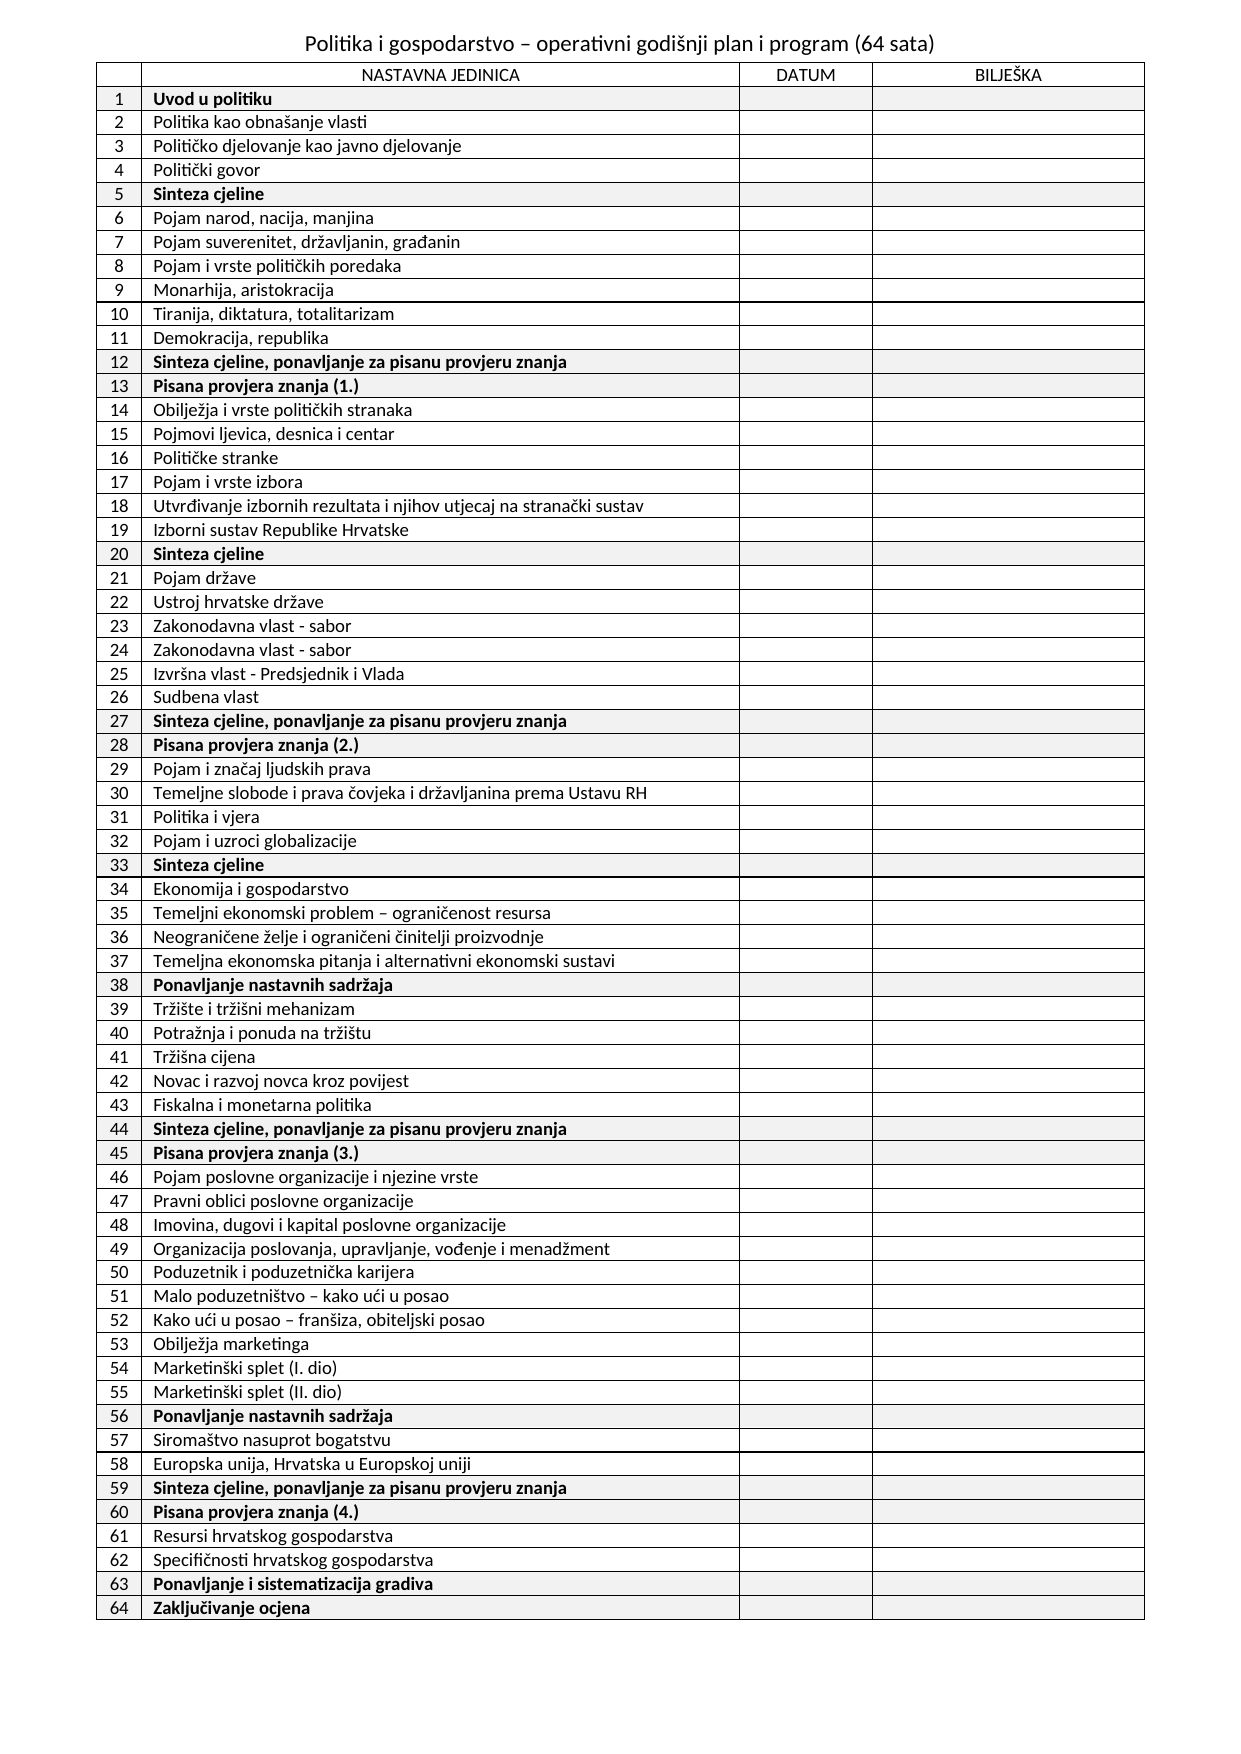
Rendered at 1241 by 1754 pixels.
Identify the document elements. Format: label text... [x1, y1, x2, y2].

table_cell [873, 1429, 1144, 1451]
table_cell 20 [97, 542, 141, 565]
table_cell Sinteza cjeline [142, 854, 739, 876]
table_cell Politika kao obnašanje vlasti [142, 111, 739, 134]
table_cell 39 [97, 997, 141, 1020]
table_cell 53 [97, 1333, 141, 1356]
table_cell [873, 662, 1144, 685]
table_cell [740, 758, 872, 781]
table_cell [873, 1165, 1144, 1188]
table_cell 26 [97, 686, 141, 709]
table_cell Pojam i vrste izbora [142, 470, 739, 493]
table_cell [740, 446, 872, 469]
table_cell [873, 1453, 1144, 1475]
table_cell [873, 686, 1144, 709]
table_cell [740, 1524, 872, 1547]
table_cell [740, 1476, 872, 1499]
table_cell [873, 542, 1144, 565]
table_cell Novac i razvoj novca kroz povijest [142, 1069, 739, 1092]
table_cell [740, 303, 872, 325]
table_cell [740, 1141, 872, 1164]
table_cell 43 [97, 1093, 141, 1116]
table_cell [873, 949, 1144, 972]
table_cell 13 [97, 374, 141, 397]
table_cell [740, 710, 872, 733]
table_cell [740, 997, 872, 1020]
table_cell [740, 686, 872, 709]
table_cell Sinteza cjeline [142, 183, 739, 206]
table_cell Sinteza cjeline, ponavljanje za pisanu provjeru znanja [142, 1117, 739, 1140]
table_cell 49 [97, 1237, 141, 1260]
table_cell [740, 1500, 872, 1523]
table_cell [873, 566, 1144, 589]
table_cell [740, 374, 872, 397]
table_cell Pojmovi ljevica, desnica i centar [142, 422, 739, 445]
table_cell 2 [97, 111, 141, 134]
table_cell Pisana provjera znanja (4.) [142, 1500, 739, 1523]
table_cell Sudbena vlast [142, 686, 739, 709]
table_cell Neograničene želje i ograničeni činitelji proizvodnje [142, 925, 739, 948]
table_cell [873, 1213, 1144, 1236]
table_cell [873, 973, 1144, 996]
table_cell [873, 255, 1144, 277]
table_cell 64 [97, 1596, 141, 1619]
table_cell 37 [97, 949, 141, 972]
table_cell Obilježja marketinga [142, 1333, 739, 1356]
table_cell [740, 279, 872, 301]
table_cell Izborni sustav Republike Hrvatske [142, 518, 739, 541]
table_cell 38 [97, 973, 141, 996]
table_cell [873, 925, 1144, 948]
table_cell Tržište i tržišni mehanizam [142, 997, 739, 1020]
table_cell [873, 1333, 1144, 1356]
table_cell Poduzetnik i poduzetnička karijera [142, 1261, 739, 1284]
table_cell [873, 1237, 1144, 1260]
table_cell 34 [97, 878, 141, 900]
table_cell Pojam i vrste političkih poredaka [142, 255, 739, 277]
table_cell [740, 925, 872, 948]
table_cell Pojam poslovne organizacije i njezine vrste [142, 1165, 739, 1188]
table_cell [740, 326, 872, 349]
table_cell 14 [97, 398, 141, 421]
table_cell [873, 1141, 1144, 1164]
table_cell [740, 398, 872, 421]
table_cell 8 [97, 255, 141, 277]
table_cell [740, 1548, 872, 1571]
table_cell Sinteza cjeline, ponavljanje za pisanu provjeru znanja [142, 1476, 739, 1499]
table_cell [740, 1045, 872, 1068]
table_cell [873, 1500, 1144, 1523]
table_cell [740, 734, 872, 757]
table_cell [740, 590, 872, 613]
table_cell [740, 159, 872, 182]
table_cell 21 [97, 566, 141, 589]
table_cell Ustroj hrvatske države [142, 590, 739, 613]
table_cell [740, 135, 872, 158]
table_cell [873, 518, 1144, 541]
table_cell Sinteza cjeline, ponavljanje za pisanu provjeru znanja [142, 710, 739, 733]
table_cell 63 [97, 1572, 141, 1595]
table_cell Pojam narod, nacija, manjina [142, 207, 739, 229]
table_cell Pojam države [142, 566, 739, 589]
table_cell 51 [97, 1285, 141, 1308]
table_cell 12 [97, 350, 141, 373]
table_cell [740, 782, 872, 804]
table_cell 23 [97, 614, 141, 637]
table_cell [873, 159, 1144, 182]
table_cell 42 [97, 1069, 141, 1092]
table_cell [740, 878, 872, 900]
table_cell [740, 422, 872, 445]
table_cell [740, 1381, 872, 1403]
table_cell Utvrđivanje izbornih rezultata i njihov utjecaj na stranački sustav [142, 494, 739, 517]
table_cell Ponavljanje nastavnih sadržaja [142, 1405, 739, 1427]
table_cell [873, 422, 1144, 445]
table_cell 9 [97, 279, 141, 301]
table_cell Organizacija poslovanja, upravljanje, vođenje i menadžment [142, 1237, 739, 1260]
table_cell 28 [97, 734, 141, 757]
table_cell [740, 830, 872, 852]
table_cell 19 [97, 518, 141, 541]
table_cell [873, 854, 1144, 876]
table_cell [740, 949, 872, 972]
table_cell [873, 1069, 1144, 1092]
table_cell [873, 830, 1144, 852]
table_cell 46 [97, 1165, 141, 1188]
table_cell 36 [97, 925, 141, 948]
table_cell Politika i vjera [142, 806, 739, 828]
table_cell [873, 1381, 1144, 1403]
table_cell [873, 135, 1144, 158]
table_header BILJEŠKA [873, 63, 1144, 86]
table_cell [740, 1165, 872, 1188]
table_cell [873, 710, 1144, 733]
table_header [97, 63, 141, 86]
table_cell 6 [97, 207, 141, 229]
table_cell 44 [97, 1117, 141, 1140]
table_cell [740, 350, 872, 373]
table_cell [873, 1045, 1144, 1068]
table_cell [873, 1189, 1144, 1212]
table_cell Tržišna cijena [142, 1045, 739, 1068]
table_cell [740, 470, 872, 493]
table_cell 1 [97, 87, 141, 110]
table_cell [740, 1596, 872, 1619]
table_cell [740, 1069, 872, 1092]
table_cell [873, 350, 1144, 373]
table_cell [740, 1021, 872, 1044]
table_cell 4 [97, 159, 141, 182]
table_cell Političko djelovanje kao javno djelovanje [142, 135, 739, 158]
table_cell 11 [97, 326, 141, 349]
table_cell [873, 1309, 1144, 1332]
table_cell [740, 1237, 872, 1260]
table_cell [873, 614, 1144, 637]
table_cell 22 [97, 590, 141, 613]
table_cell [740, 662, 872, 685]
table_cell [873, 1021, 1144, 1044]
table_cell [740, 806, 872, 828]
table_cell Sinteza cjeline [142, 542, 739, 565]
table_cell 25 [97, 662, 141, 685]
table_cell 45 [97, 1141, 141, 1164]
table_cell 60 [97, 1500, 141, 1523]
table_cell 24 [97, 638, 141, 661]
table_cell 54 [97, 1357, 141, 1379]
table_cell 41 [97, 1045, 141, 1068]
table_cell Tiranija, diktatura, totalitarizam [142, 303, 739, 325]
table_cell [740, 1429, 872, 1451]
table_cell Siromaštvo nasuprot bogatstvu [142, 1429, 739, 1451]
table_cell 5 [97, 183, 141, 206]
table_cell Kako ući u posao – franšiza, obiteljski posao [142, 1309, 739, 1332]
table_cell 35 [97, 901, 141, 924]
table_cell 56 [97, 1405, 141, 1427]
table_cell [873, 1524, 1144, 1547]
table_cell Ponavljanje i sistematizacija gradiva [142, 1572, 739, 1595]
table_cell [740, 183, 872, 206]
table_cell Zakonodavna vlast - sabor [142, 638, 739, 661]
table_cell Pisana provjera znanja (3.) [142, 1141, 739, 1164]
table_cell 61 [97, 1524, 141, 1547]
table_cell [873, 1357, 1144, 1379]
text Politika i gospodarstvo – operativni godišnji plan i program (64 sata) [75, 29, 1165, 58]
table_cell Monarhija, aristokracija [142, 279, 739, 301]
table_cell [873, 1405, 1144, 1427]
table_cell [873, 1476, 1144, 1499]
table_cell [873, 806, 1144, 828]
table_cell [873, 494, 1144, 517]
table_cell Pisana provjera znanja (2.) [142, 734, 739, 757]
table_cell [740, 1213, 872, 1236]
table_cell Demokracija, republika [142, 326, 739, 349]
table_cell [740, 854, 872, 876]
table_cell [740, 973, 872, 996]
table_cell [740, 231, 872, 253]
table_cell [740, 1405, 872, 1427]
table_cell Fiskalna i monetarna politika [142, 1093, 739, 1116]
table_cell 29 [97, 758, 141, 781]
table_cell Političke stranke [142, 446, 739, 469]
table_cell Resursi hrvatskog gospodarstva [142, 1524, 739, 1547]
table_cell Temeljni ekonomski problem – ograničenost resursa [142, 901, 739, 924]
table_cell Sinteza cjeline, ponavljanje za pisanu provjeru znanja [142, 350, 739, 373]
table_cell Marketinški splet (I. dio) [142, 1357, 739, 1379]
table_cell [873, 734, 1144, 757]
table_header NASTAVNA JEDINICA [142, 63, 739, 86]
table_cell [873, 207, 1144, 229]
table_cell [740, 901, 872, 924]
table_cell 27 [97, 710, 141, 733]
table_cell [740, 542, 872, 565]
table_cell [873, 398, 1144, 421]
table_cell [873, 1285, 1144, 1308]
table_cell Pojam i uzroci globalizacije [142, 830, 739, 852]
table_cell 3 [97, 135, 141, 158]
table_cell [873, 1261, 1144, 1284]
table_cell [873, 1572, 1144, 1595]
table_cell Marketinški splet (II. dio) [142, 1381, 739, 1403]
table_cell Uvod u politiku [142, 87, 739, 110]
table_cell [873, 1596, 1144, 1619]
table_cell Temeljne slobode i prava čovjeka i državljanina prema Ustavu RH [142, 782, 739, 804]
table_cell 31 [97, 806, 141, 828]
table_cell [740, 518, 872, 541]
table_cell Imovina, dugovi i kapital poslovne organizacije [142, 1213, 739, 1236]
table_cell 18 [97, 494, 141, 517]
table_cell Pojam suverenitet, državljanin, građanin [142, 231, 739, 253]
table_cell [740, 614, 872, 637]
table_cell [873, 87, 1144, 110]
table_cell 50 [97, 1261, 141, 1284]
table_cell [740, 1093, 872, 1116]
table_cell [873, 1093, 1144, 1116]
table_cell [740, 87, 872, 110]
table_cell [740, 1333, 872, 1356]
table_cell [873, 638, 1144, 661]
table_cell [740, 494, 872, 517]
table_cell Potražnja i ponuda na tržištu [142, 1021, 739, 1044]
table_cell [873, 279, 1144, 301]
table_cell [740, 1117, 872, 1140]
table_cell [873, 111, 1144, 134]
table_cell [740, 207, 872, 229]
table_cell Malo poduzetništvo – kako ući u posao [142, 1285, 739, 1308]
table_cell Politički govor [142, 159, 739, 182]
table_cell [740, 1357, 872, 1379]
table_cell [740, 1453, 872, 1475]
table_cell Pisana provjera znanja (1.) [142, 374, 739, 397]
table_cell 40 [97, 1021, 141, 1044]
table_cell [873, 183, 1144, 206]
table_cell 57 [97, 1429, 141, 1451]
table_cell [873, 1117, 1144, 1140]
table_cell Pravni oblici poslovne organizacije [142, 1189, 739, 1212]
table_cell Specifičnosti hrvatskog gospodarstva [142, 1548, 739, 1571]
table_cell [873, 326, 1144, 349]
table_cell 32 [97, 830, 141, 852]
table_cell [873, 997, 1144, 1020]
table_cell [740, 255, 872, 277]
table_cell Ekonomija i gospodarstvo [142, 878, 739, 900]
table_cell 47 [97, 1189, 141, 1212]
table_cell 17 [97, 470, 141, 493]
table_cell [873, 878, 1144, 900]
table_cell 10 [97, 303, 141, 325]
table_cell [740, 1189, 872, 1212]
table_cell Zaključivanje ocjena [142, 1596, 739, 1619]
table_cell Obilježja i vrste političkih stranaka [142, 398, 739, 421]
table_cell [740, 566, 872, 589]
table_cell [873, 231, 1144, 253]
table_cell [740, 111, 872, 134]
table_cell [873, 374, 1144, 397]
table_cell 15 [97, 422, 141, 445]
table_cell [740, 1285, 872, 1308]
table_cell Europska unija, Hrvatska u Europskoj uniji [142, 1453, 739, 1475]
table_cell 30 [97, 782, 141, 804]
table_cell [873, 782, 1144, 804]
table_cell [873, 901, 1144, 924]
table_cell 58 [97, 1453, 141, 1475]
table_cell 48 [97, 1213, 141, 1236]
table_cell 33 [97, 854, 141, 876]
table_cell 52 [97, 1309, 141, 1332]
table_cell [873, 446, 1144, 469]
table_cell Ponavljanje nastavnih sadržaja [142, 973, 739, 996]
table_cell Izvršna vlast - Predsjednik i Vlada [142, 662, 739, 685]
table_cell 16 [97, 446, 141, 469]
table_cell [873, 303, 1144, 325]
table_cell [740, 1309, 872, 1332]
table_cell [740, 638, 872, 661]
table_cell [873, 590, 1144, 613]
table_cell Zakonodavna vlast - sabor [142, 614, 739, 637]
table_header DATUM [740, 63, 872, 86]
table_cell [873, 1548, 1144, 1571]
table_cell [740, 1572, 872, 1595]
table_cell 55 [97, 1381, 141, 1403]
table_cell [740, 1261, 872, 1284]
table_cell [873, 758, 1144, 781]
table_cell Temeljna ekonomska pitanja i alternativni ekonomski sustavi [142, 949, 739, 972]
table_cell 62 [97, 1548, 141, 1571]
table_cell 7 [97, 231, 141, 253]
table_cell Pojam i značaj ljudskih prava [142, 758, 739, 781]
table_cell 59 [97, 1476, 141, 1499]
table_cell [873, 470, 1144, 493]
